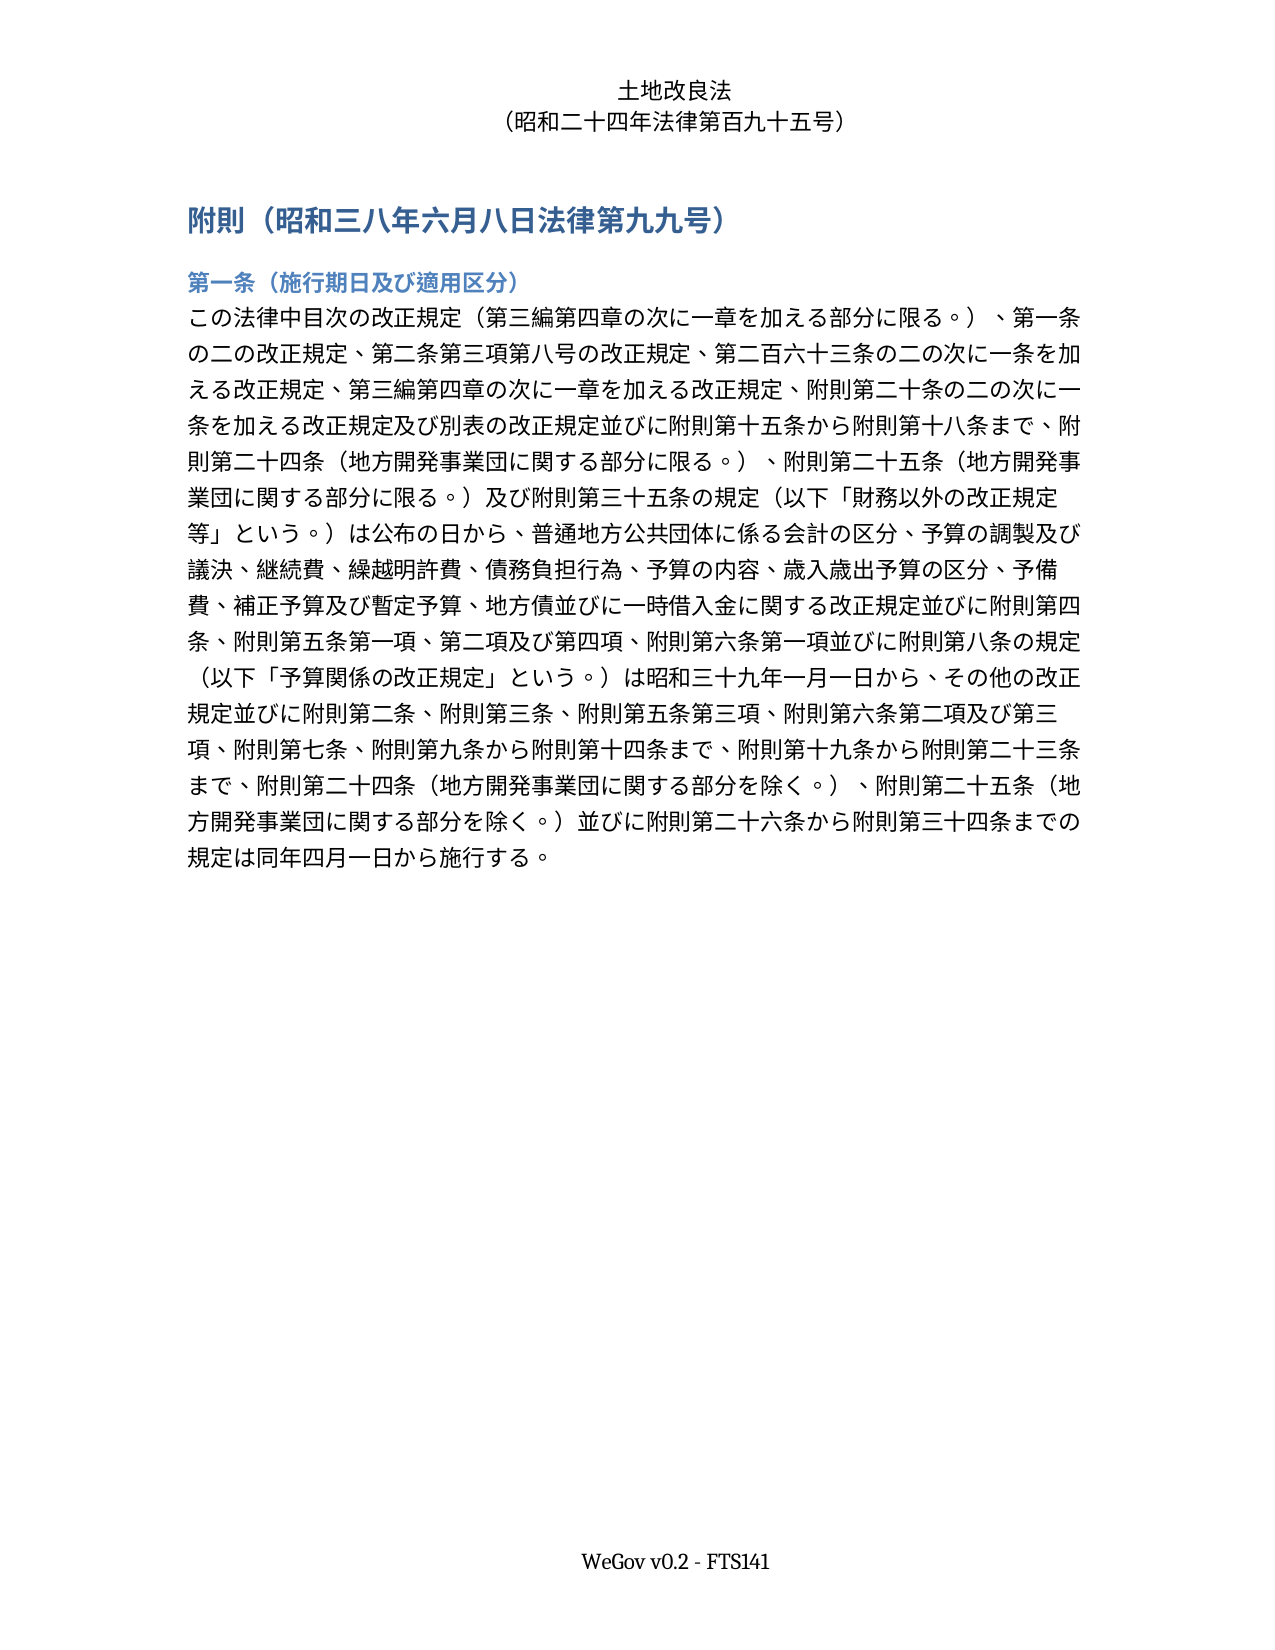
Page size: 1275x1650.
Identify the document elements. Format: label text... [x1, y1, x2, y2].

subtitle 附則（昭和三八年六月八日法律第九九号） [187, 200, 1087, 240]
subtitle 第一条（施行期日及び適用区分） [187, 266, 1087, 298]
text この法律中目次の改正規定（第三編第四章の次に一章を加える部分に限る。）、第一条の二の改正規定、第二条第三項第八号の改正規定、第二百六十三条の二の次に一条を加える改正規定、第三編第四章の次に一章を加える改正規定、附則第二十条の二の次に一条を加える改正規定及び別表の改正規定並びに附則第十五条から附則第十八条まで、附則第二十四条（地方開発事業団に関する部分に限る。）、附則第二十五条（地方開発事業団に関する部分に限る。）及び附則第三十五条の規定（以下「財務以外の改正規定等」という。）は公布の日から、普通地方公共団体に係る会計の区分、予算の調製及び議決、継続費、繰越明許費、債務負担行為、予算の内容、歳入歳出予算の区分、予備費、補正予算及び暫定予算、地方債並びに一時借入金に関する改正規定並びに附則第四条、附則第五条第一項、第二項及び第四項、附則第六条第一項並びに附則第八条の規定（以下「予算関係の改正規定」という。）は昭和三十九年一月一日から、その他の改正規定並びに附則第二条、附則第三条、附則第五条第三項、附則第六条第二項及び第三項、附則第七条、附則第九条から附則第十四条まで、附則第十九条から附則第二十三条まで、附則第二十四条（地方開発事業団に関する部分を除く。）、附則第二十五条（地方開発事業団に関する部分を除く。）並びに附則第二十六条から附則第三十四条までの規定は同年四月一日から施行する。 [187, 302, 1087, 873]
